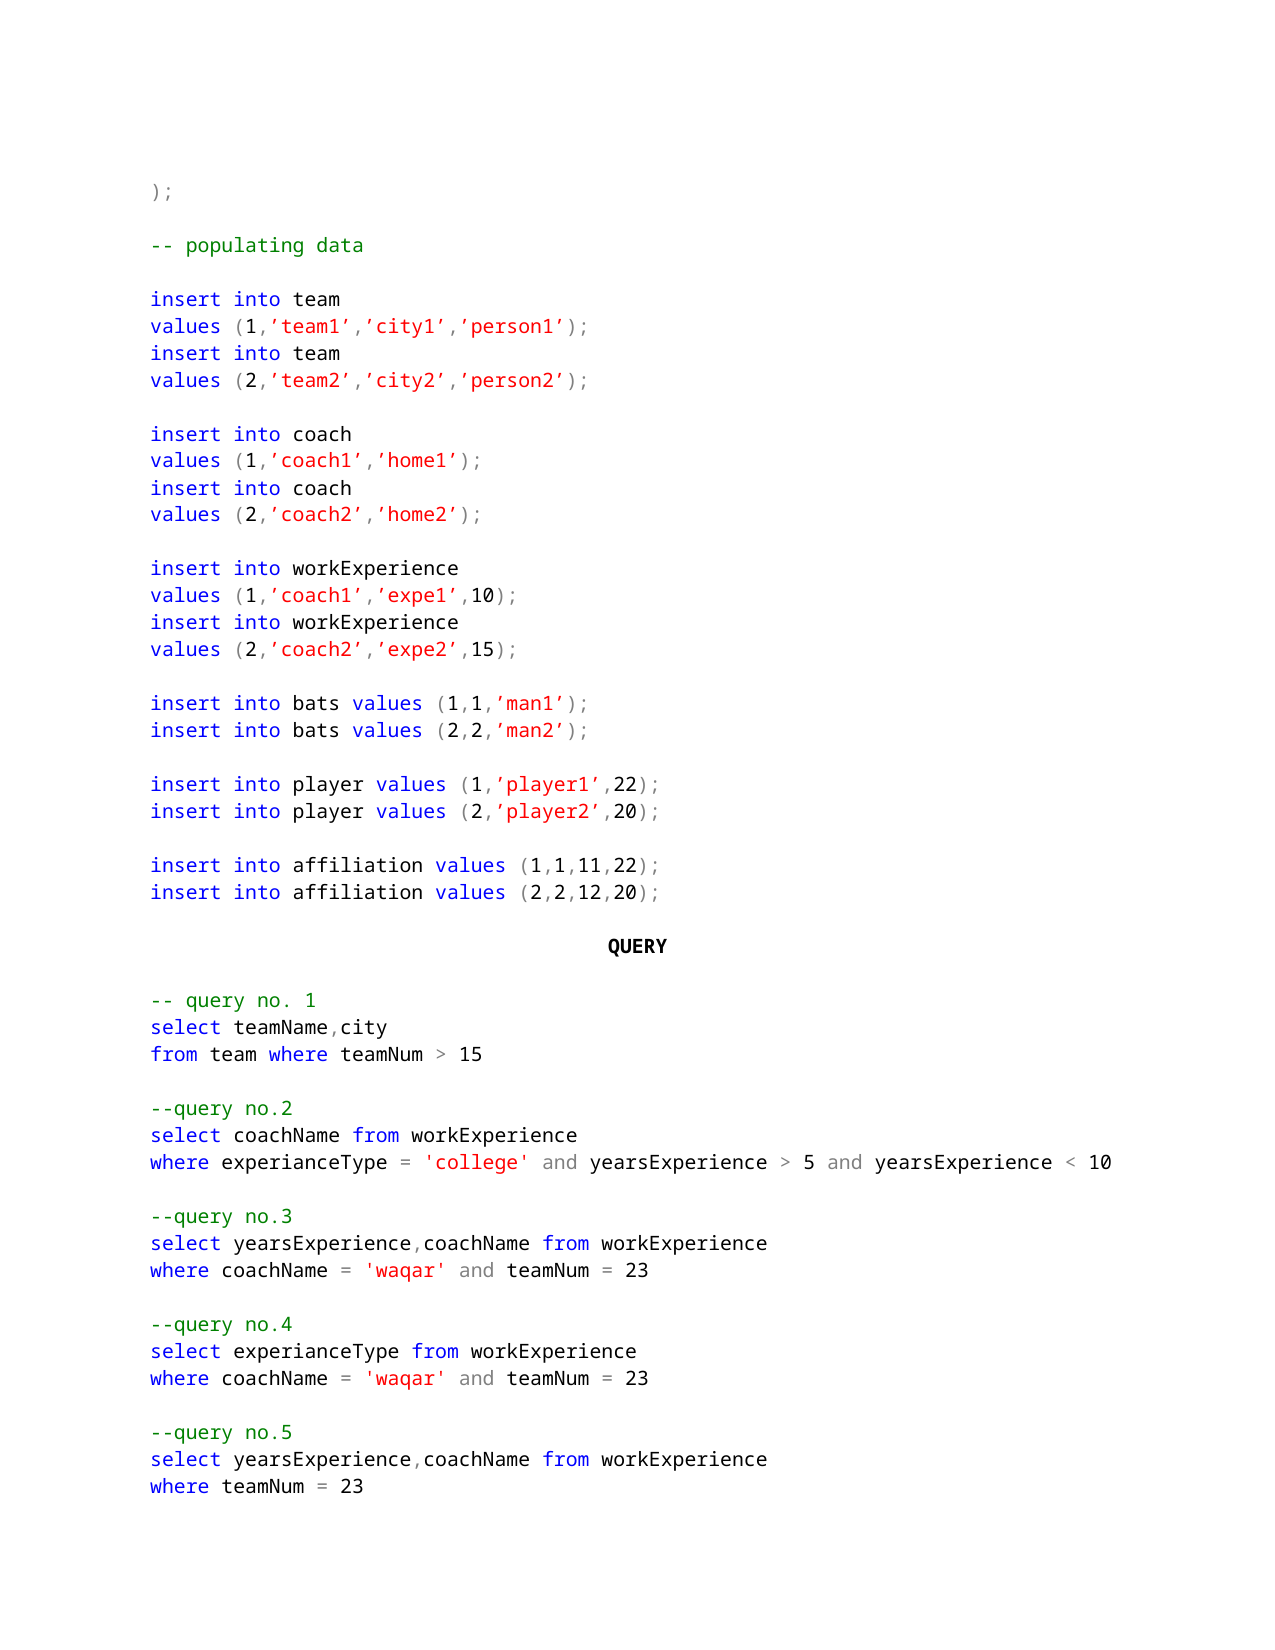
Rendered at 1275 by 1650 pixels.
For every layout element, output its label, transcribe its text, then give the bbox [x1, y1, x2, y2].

text -- populating data [150, 231, 1125, 258]
text where teamNum = 23 [150, 1472, 1125, 1499]
text insert into team [150, 285, 1125, 312]
text values (1,’coach1’,’expe1’,10); [150, 582, 1125, 609]
text insert into bats values (1,1,’man1’); [150, 689, 1125, 717]
text insert into player values (1,’player1’,22); [150, 771, 1125, 797]
text insert into team [150, 339, 1125, 366]
text select coachName from workExperience [150, 1121, 1125, 1148]
text QUERY [150, 932, 1125, 959]
text insert into bats values (2,2,’man2’); [150, 717, 1125, 743]
text insert into affiliation values (2,2,12,20); [150, 878, 1125, 905]
text --query no.5 [150, 1418, 1125, 1445]
text values (2,’coach2’,’home2’); [150, 501, 1125, 528]
text --query no.4 [150, 1310, 1125, 1337]
text select yearsExperience,coachName from workExperience [150, 1229, 1125, 1256]
text select teamName,city [150, 1013, 1125, 1040]
text insert into workExperience [150, 609, 1125, 636]
text insert into player values (2,’player2’,20); [150, 797, 1125, 824]
text -- query no. 1 [150, 986, 1125, 1013]
text insert into coach [150, 420, 1125, 447]
text values (1,’team1’,’city1’,’person1’); [150, 312, 1125, 339]
text insert into affiliation values (1,1,11,22); [150, 851, 1125, 878]
text insert into coach [150, 474, 1125, 501]
text from team where teamNum > 15 [150, 1040, 1125, 1067]
text values (1,’coach1’,’home1’); [150, 447, 1125, 474]
text --query no.2 [150, 1094, 1125, 1121]
text where coachName = 'waqar' and teamNum = 23 [150, 1364, 1125, 1391]
text --query no.3 [150, 1202, 1125, 1229]
text select experianceType from workExperience [150, 1337, 1125, 1364]
text where experianceType = 'college' and yearsExperience > 5 and yearsExperience < 10 [150, 1148, 1125, 1175]
text insert into workExperience [150, 555, 1125, 582]
text values (2,’team2’,’city2’,’person2’); [150, 366, 1125, 393]
text ); [150, 177, 1125, 204]
text select yearsExperience,coachName from workExperience [150, 1445, 1125, 1472]
text where coachName = 'waqar' and teamNum = 23 [150, 1256, 1125, 1283]
text values (2,’coach2’,’expe2’,15); [150, 636, 1125, 663]
